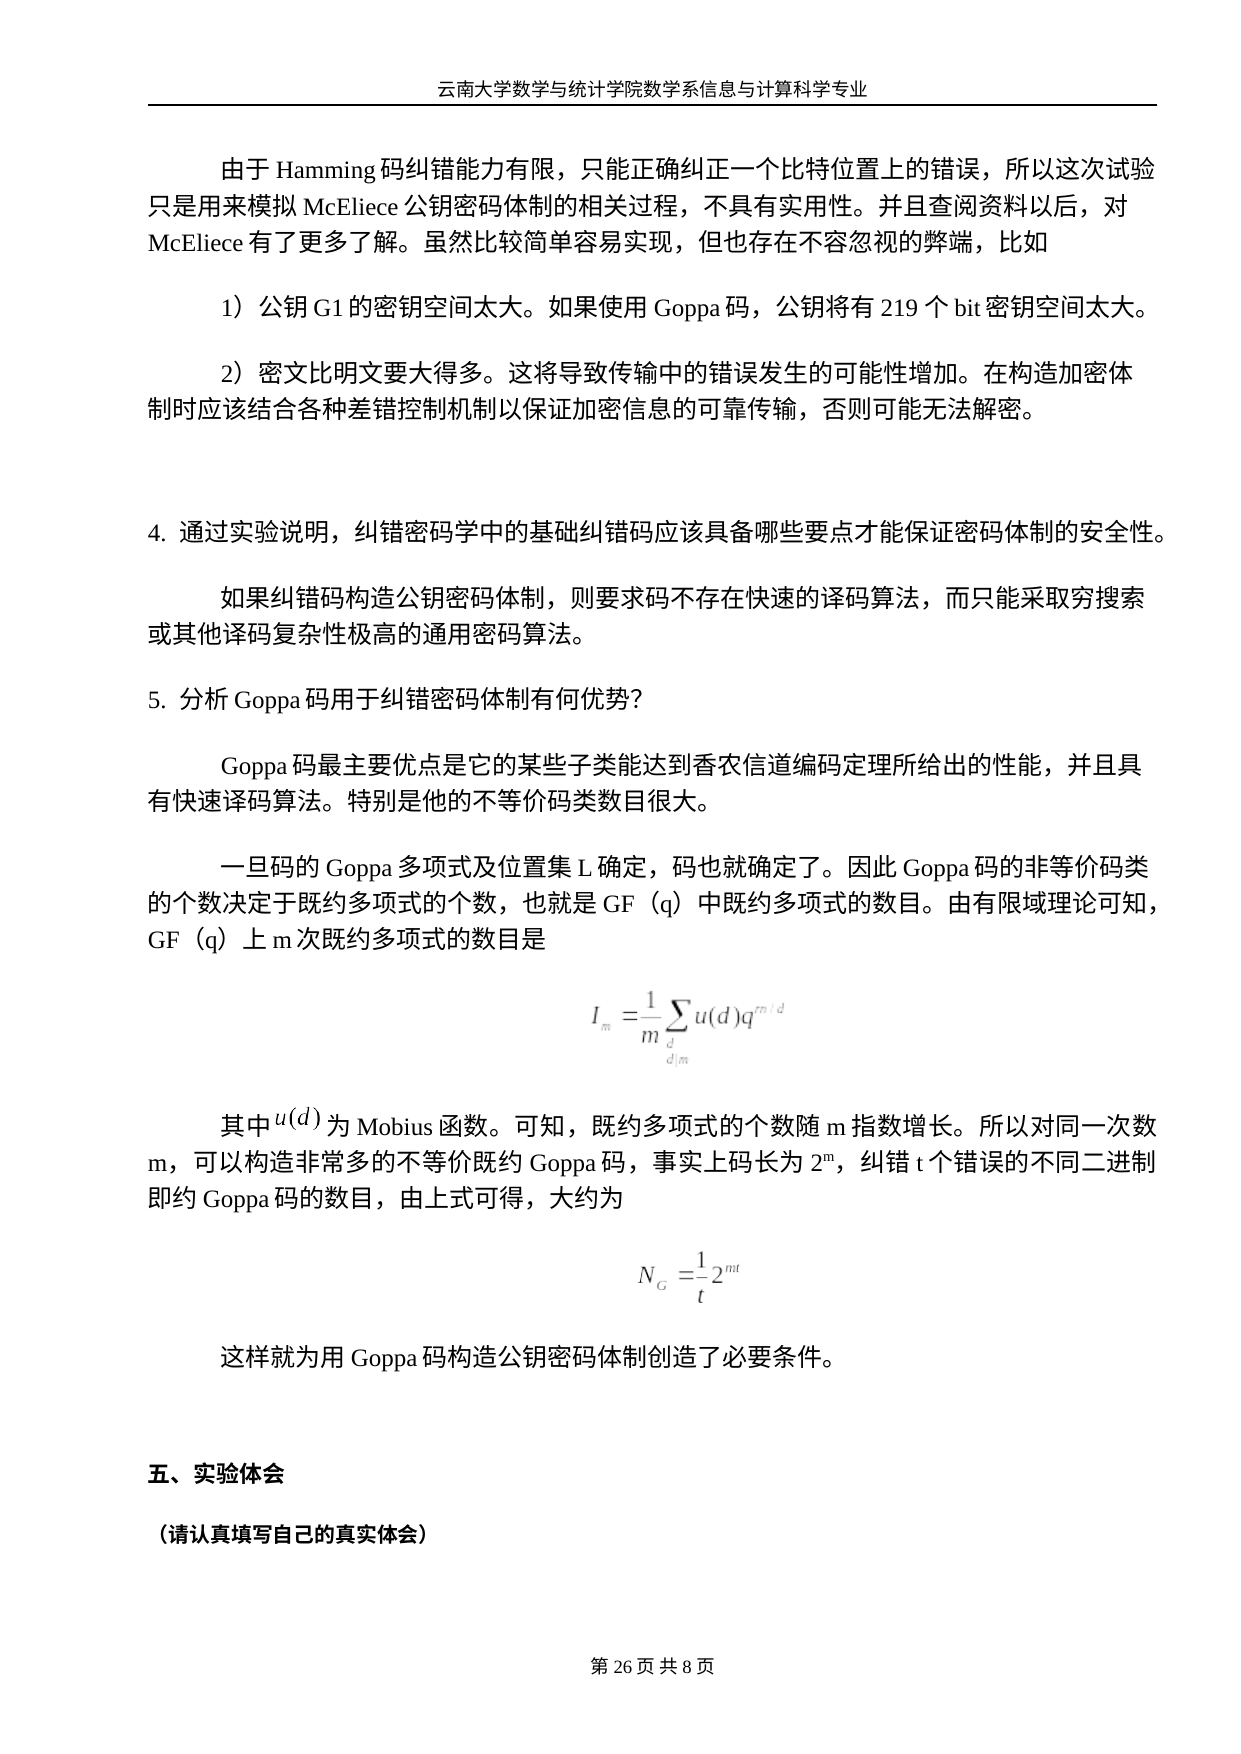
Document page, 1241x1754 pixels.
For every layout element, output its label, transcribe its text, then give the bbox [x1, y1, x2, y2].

text 一旦码的Goppa多项式及位置集L确定，码也就确定了。因此Goppa码的非等价码类的个数决定于既约多项式的个数，也就是GF（q）中既约多项式的数目。由有限域理论可知，GF（q）上m次既约多项式的数目是 [148, 847, 1157, 956]
text 5. 分析Goppa码用于纠错密码体制有何优势？ [148, 680, 1157, 716]
text 由于Hamming码纠错能力有限，只能正确纠正一个比特位置上的错误，所以这次试验只是用来模拟McEliece公钥密码体制的相关过程，不具有实用性。并且查阅资料以后，对McEliece有了更多了解。虽然比较简单容易实现，但也存在不容忽视的弊端，比如 [148, 150, 1157, 259]
list 通过实验说明，纠错密码学中的基础纠错码应该具备哪些要点才能保证密码体制的安全性。 [148, 513, 1157, 549]
list 如果纠错码构造公钥密码体制，则要求码不存在快速的译码算法，而只能采取穷搜索或其他译码复杂性极高的通用密码算法。 [148, 578, 1157, 651]
text Goppa码最主要优点是它的某些子类能达到香农信道编码定理所给出的性能，并且具有快速译码算法。特别是他的不等价码类数目很大。 [148, 745, 1157, 818]
text （请认真填写自己的真实体会） [148, 1519, 1157, 1549]
text 2）密文比明文要大得多。这将导致传输中的错误发生的可能性增加。在构造加密体制时应该结合各种差错控制机制以保证加密信息的可靠传输，否则可能无法解密。 [148, 353, 1157, 426]
text 五、实验体会 [148, 1456, 1157, 1489]
text 1）公钥G1的密钥空间太大。如果使用Goppa码，公钥将有219 个bit密钥空间太大。 [148, 288, 1157, 324]
text 这样就为用Goppa码构造公钥密码体制创造了必要条件。 [148, 1338, 1157, 1374]
text 其中为Mobius函数。可知，既约多项式的个数随m指数增长。所以对同一次数m，可以构造非常多的不等价既约Goppa码，事实上码长为2m，纠错t个错误的不同二进制即约Goppa码的数目，由上式可得，大约为 [148, 1102, 1157, 1215]
